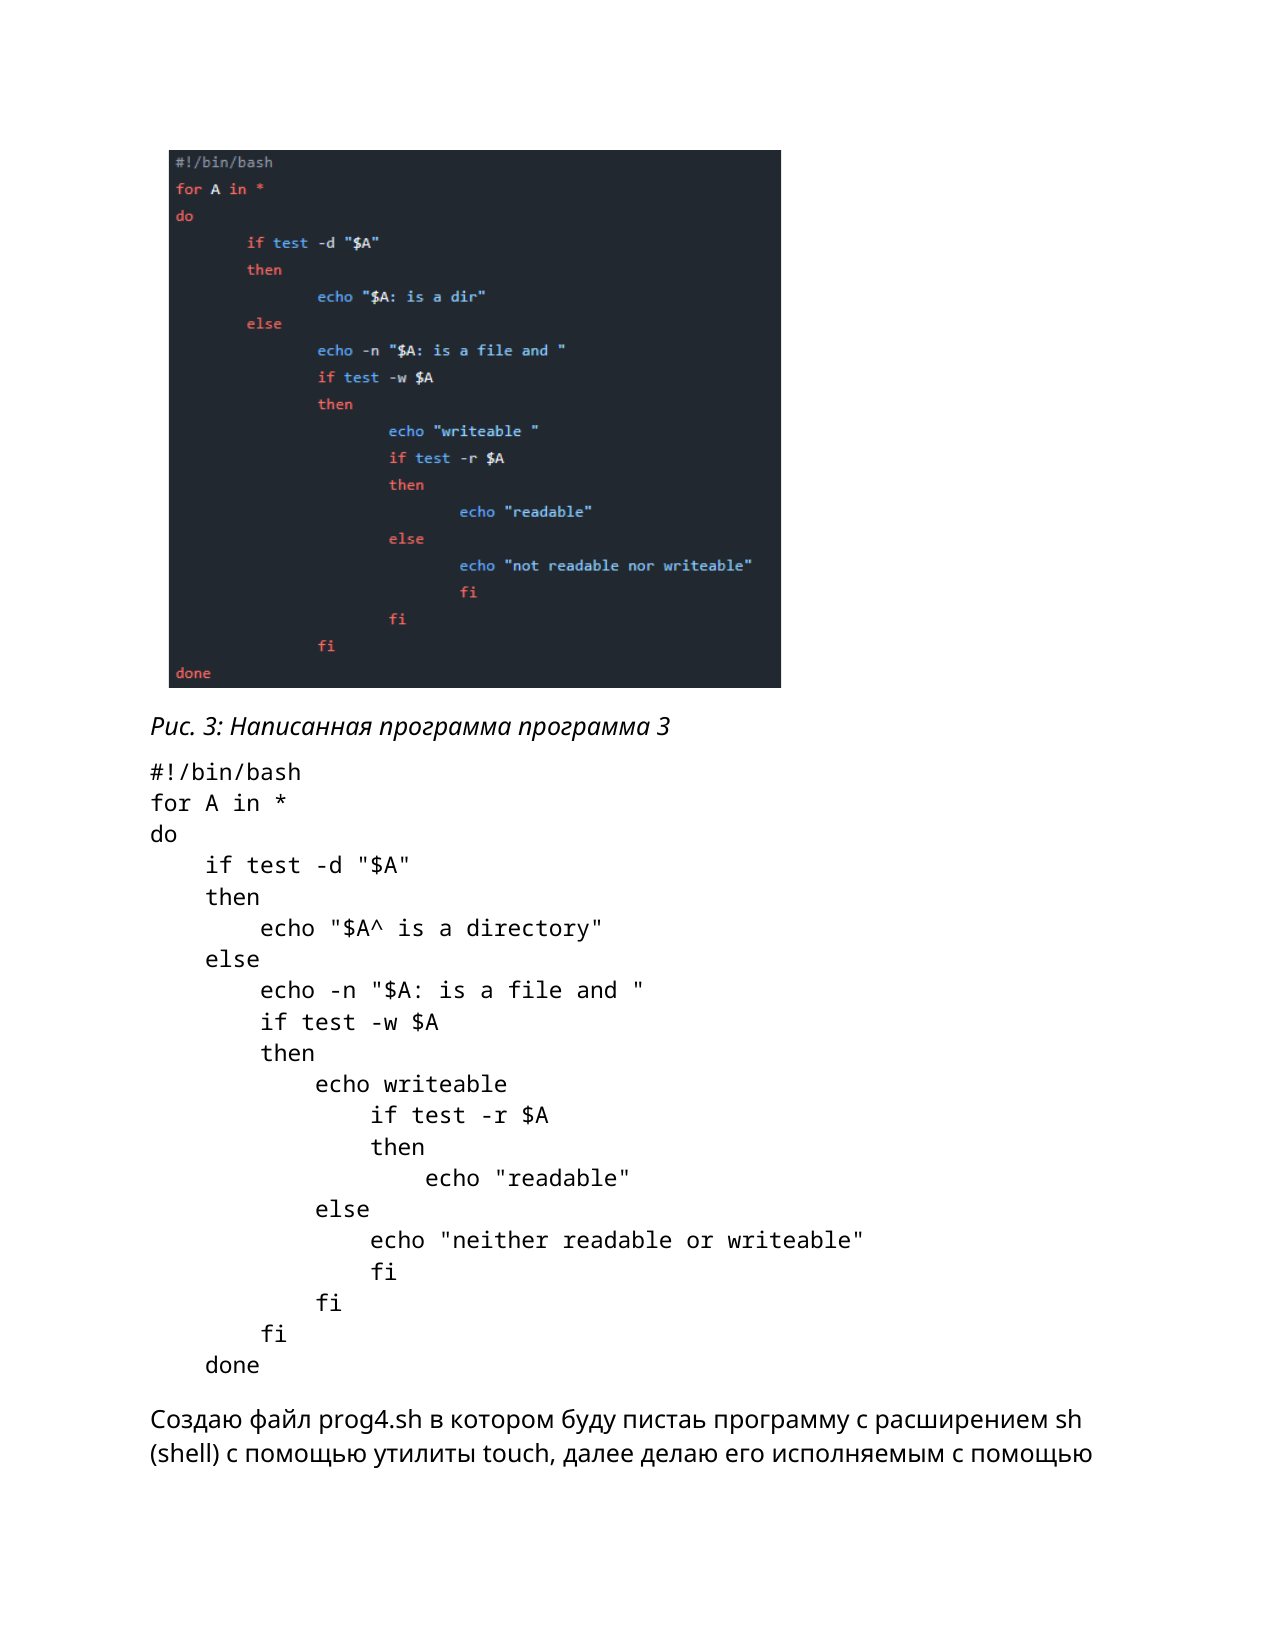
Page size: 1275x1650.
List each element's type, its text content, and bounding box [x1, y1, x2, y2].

picture [168, 150, 782, 688]
text Рис. 3: Написанная программа программа 3 [150, 709, 1125, 743]
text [150, 1401, 1125, 1469]
text #!/bin/bash for A in * do if test -d "$A" then echo "$A^ is a directory" else echo -n "$A: is a file and " if test -w $A then echo writeable if test -r $A then echo "readable" else echo "neither readable or writeable" fi fi fi done [150, 755, 1125, 1380]
